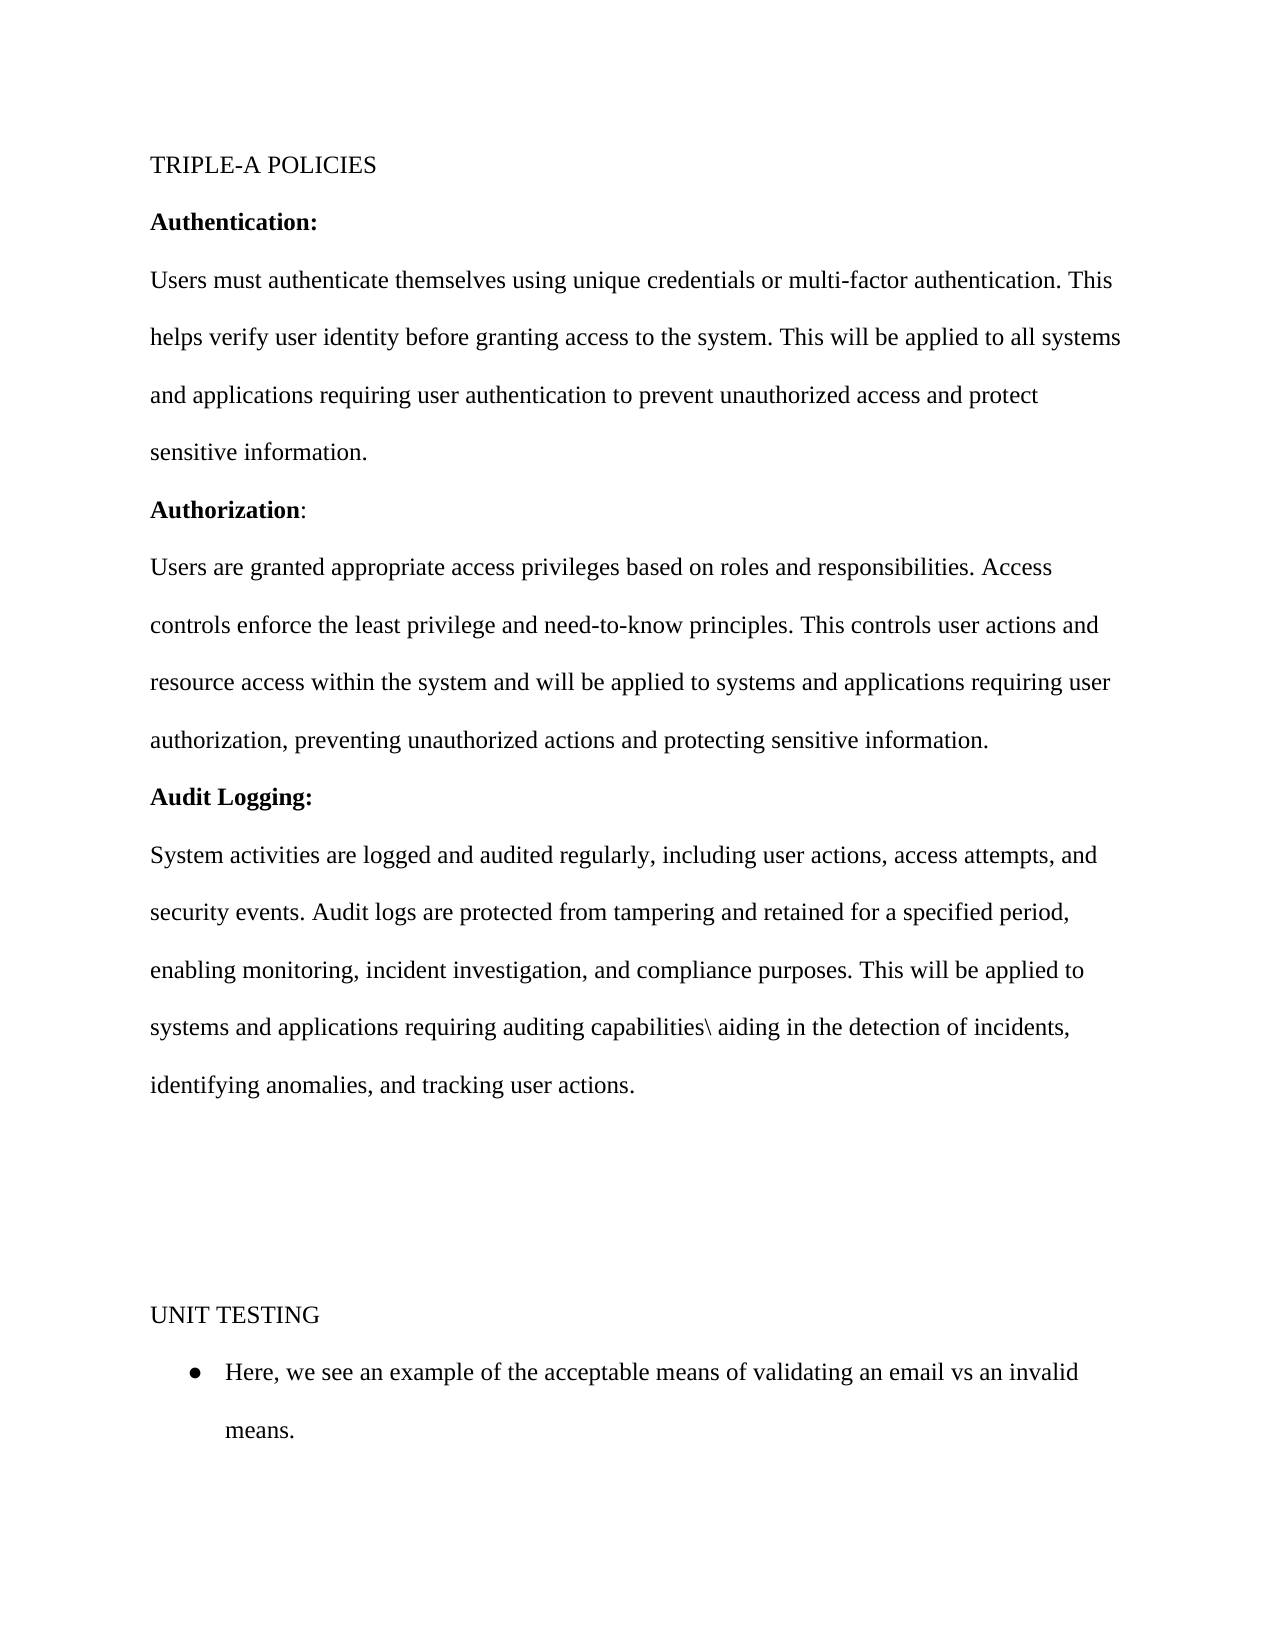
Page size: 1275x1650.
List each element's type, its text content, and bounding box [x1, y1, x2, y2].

text TRIPLE-A POLICIES [150, 150, 1125, 179]
text Authorization: [150, 495, 1125, 524]
text UNIT TESTING [150, 1300, 1125, 1329]
list Here, we see an example of the acceptable means of validating an email vs an invalid means. [187, 1357, 1125, 1444]
text Users must authenticate themselves using unique credentials or multi-factor authentication. This helps verify user identity before granting access to the system. This will be applied to all systems and applications requiring user authentication to prevent unauthorized access and protect sensitive information. [150, 265, 1125, 466]
text Users are granted appropriate access privileges based on roles and responsibilities. Access controls enforce the least privilege and need-to-know principles. This controls user actions and resource access within the system and will be applied to systems and applications requiring user authorization, preventing unauthorized actions and protecting sensitive information. [150, 552, 1125, 754]
text Audit Logging: [150, 782, 1125, 811]
text System activities are logged and audited regularly, including user actions, access attempts, and security events. Audit logs are protected from tampering and retained for a specified period, enabling monitoring, incident investigation, and compliance purposes. This will be applied to systems and applications requiring auditing capabilities\ aiding in the detection of incidents, identifying anomalies, and tracking user actions. [150, 840, 1125, 1099]
text Authentication: [150, 207, 1125, 236]
